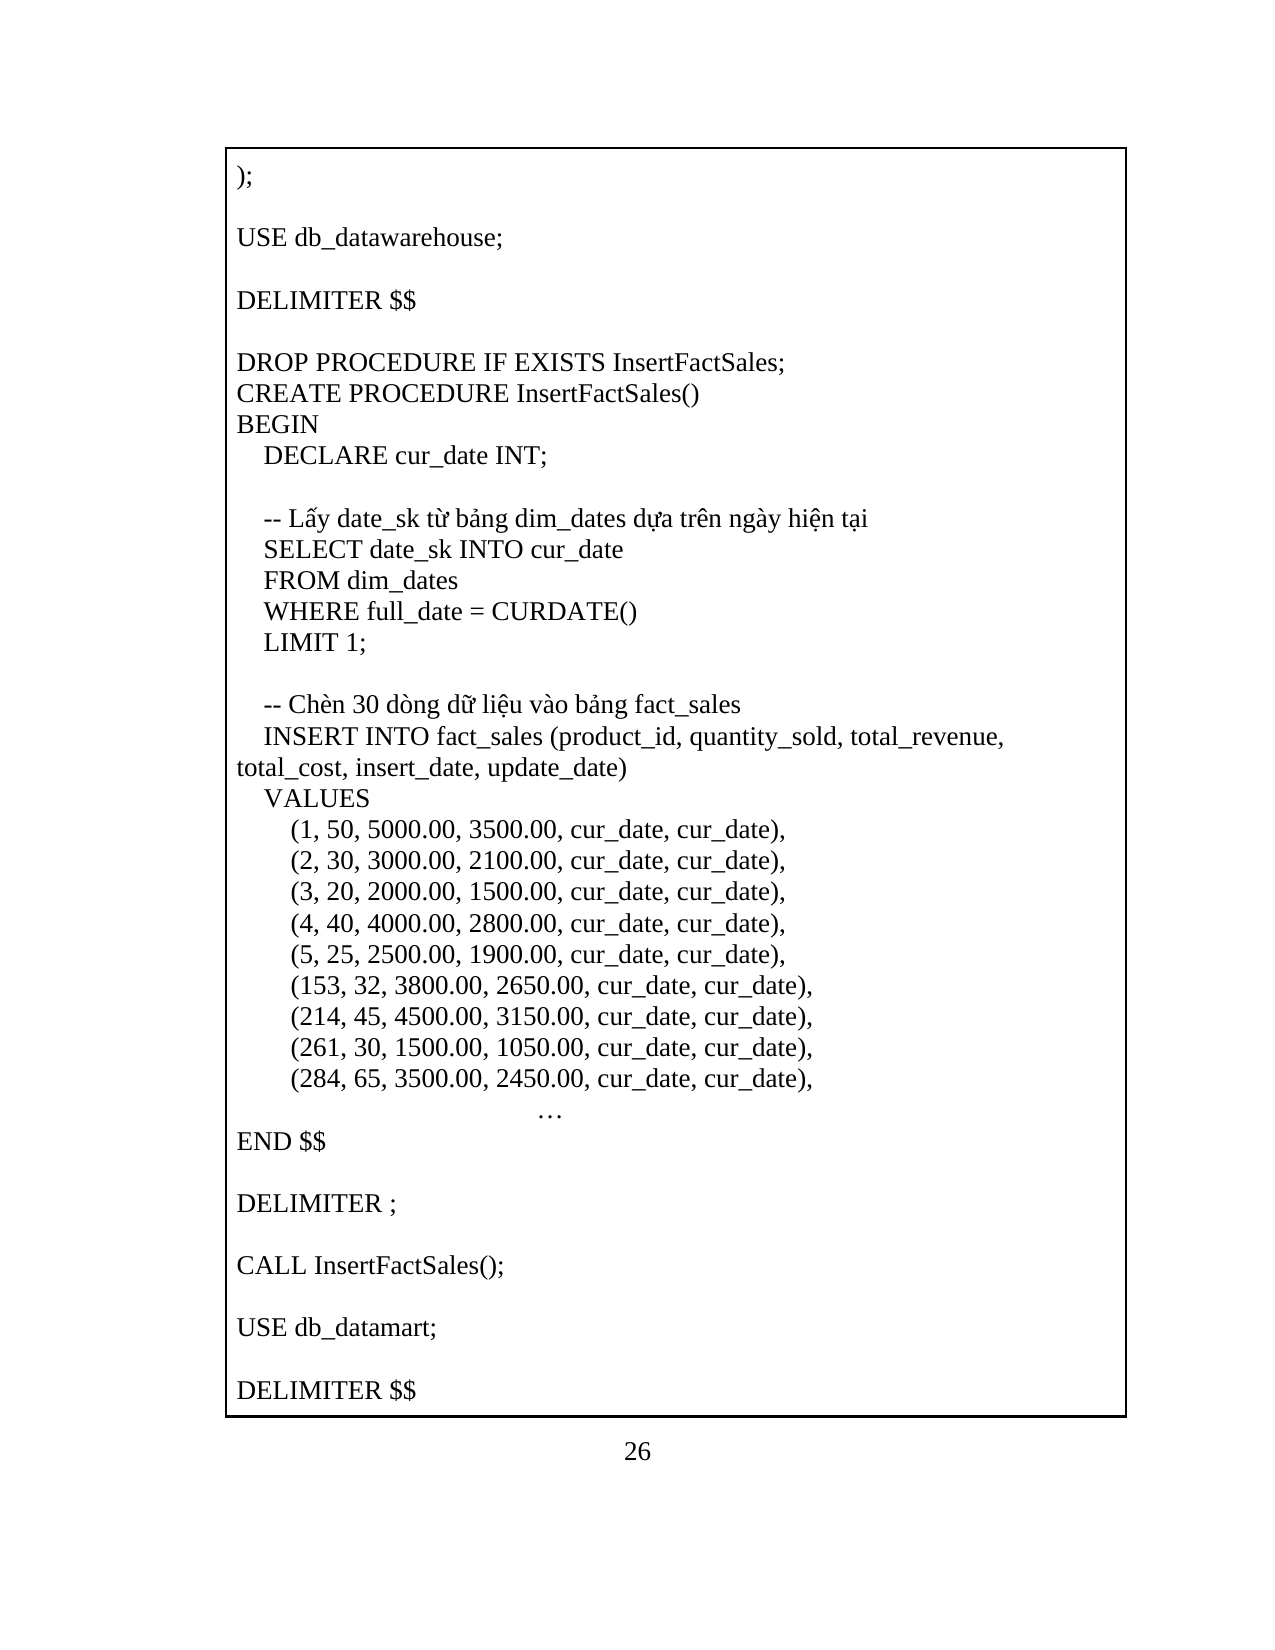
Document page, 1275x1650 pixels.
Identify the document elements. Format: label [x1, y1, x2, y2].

table_header [227, 149, 1125, 1415]
